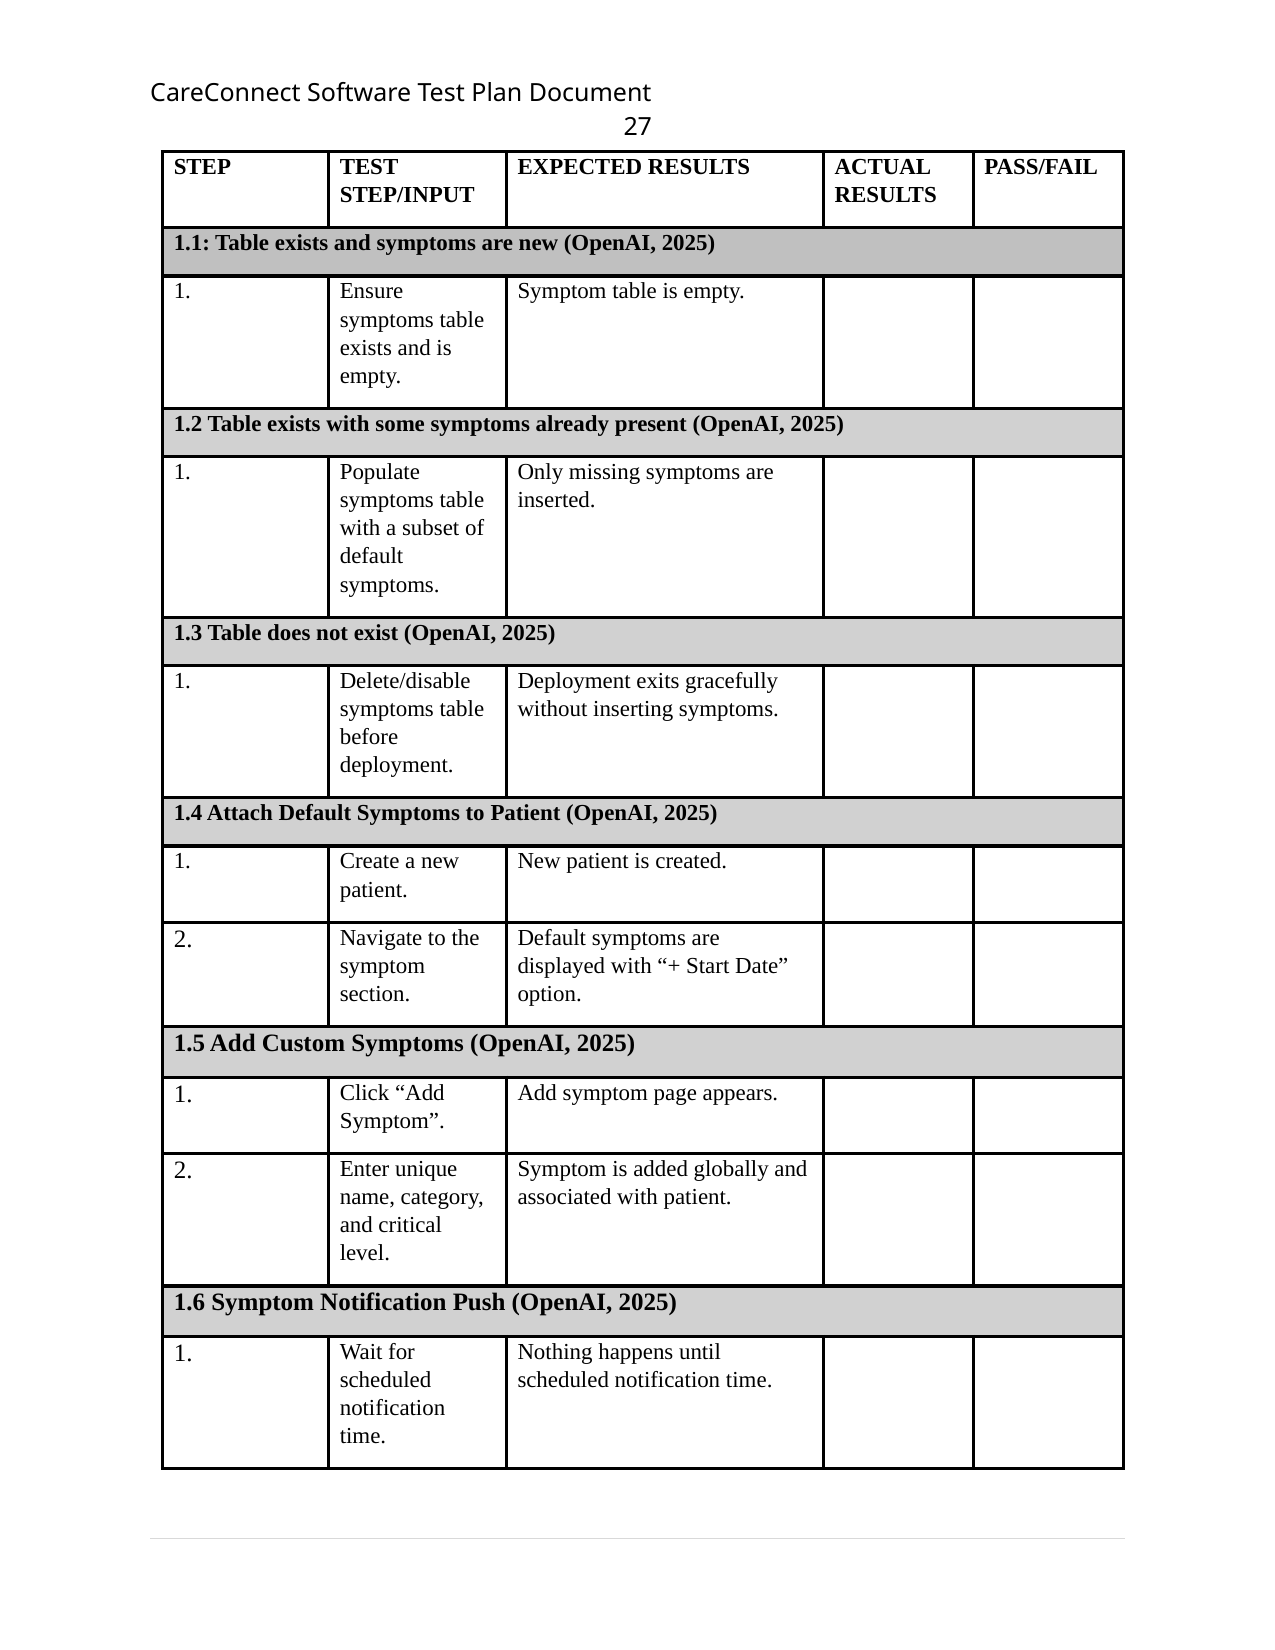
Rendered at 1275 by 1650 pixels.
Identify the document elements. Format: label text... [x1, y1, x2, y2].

table_cell 1. [164, 667, 327, 796]
table_cell [975, 1338, 1122, 1467]
table_cell Navigate to the symptom section. [330, 924, 505, 1025]
table_cell [975, 278, 1122, 407]
table_header EXPECTED RESULTS [508, 153, 822, 226]
table_cell [975, 848, 1122, 921]
table_cell 1. [164, 1338, 327, 1467]
table_cell Symptom is added globally and associated with patient. [508, 1155, 822, 1284]
table_cell Add symptom page appears. [508, 1079, 822, 1152]
table_cell 1. [164, 278, 327, 407]
table_cell 1. [164, 458, 327, 616]
table_cell New patient is created. [508, 848, 822, 921]
table_cell 2. [164, 924, 327, 1025]
table_cell Default symptoms are displayed with “+ Start Date” option. [508, 924, 822, 1025]
table_cell 1. [164, 1079, 327, 1152]
table_cell [975, 1155, 1122, 1284]
table_cell 2. [164, 1155, 327, 1284]
table_cell 1. [164, 848, 327, 921]
table_cell [975, 1079, 1122, 1152]
table_cell 1.1: Table exists and symptoms are new (OpenAI, 2025) [164, 229, 1122, 274]
table_cell Only missing symptoms are inserted. [508, 458, 822, 616]
table_cell [975, 667, 1122, 796]
table_cell 1.6 Symptom Notification Push (OpenAI, 2025) [164, 1288, 1122, 1335]
table_cell Wait for scheduled notification time. [330, 1338, 505, 1467]
table_cell 1.5 Add Custom Symptoms (OpenAI, 2025) [164, 1028, 1122, 1076]
table_cell 1.2 Table exists with some symptoms already present (OpenAI, 2025) [164, 410, 1122, 455]
table_cell Create a new patient. [330, 848, 505, 921]
table_cell [825, 667, 972, 796]
table_header TEST STEP/INPUT [330, 153, 505, 226]
table_cell [825, 848, 972, 921]
table_cell 1.3 Table does not exist (OpenAI, 2025) [164, 619, 1122, 664]
table_cell Click “Add Symptom”. [330, 1079, 505, 1152]
table_cell [825, 458, 972, 616]
table_cell Ensure symptoms table exists and is empty. [330, 278, 505, 407]
table_cell Populate symptoms table with a subset of default symptoms. [330, 458, 505, 616]
table_cell [975, 458, 1122, 616]
table_cell Enter unique name, category, and critical level. [330, 1155, 505, 1284]
table_cell Nothing happens until scheduled notification time. [508, 1338, 822, 1467]
table_cell [825, 1338, 972, 1467]
table_cell [825, 278, 972, 407]
table_header PASS/FAIL [975, 153, 1122, 226]
table_cell [975, 924, 1122, 1025]
table_cell 1.4 Attach Default Symptoms to Patient (OpenAI, 2025) [164, 799, 1122, 844]
table_cell [825, 1155, 972, 1284]
table_cell Deployment exits gracefully without inserting symptoms. [508, 667, 822, 796]
table_cell [825, 924, 972, 1025]
table_cell Symptom table is empty. [508, 278, 822, 407]
table_cell Delete/disable symptoms table before deployment. [330, 667, 505, 796]
table_header ACTUAL RESULTS [825, 153, 972, 226]
table_cell [825, 1079, 972, 1152]
table_header STEP [164, 153, 327, 226]
